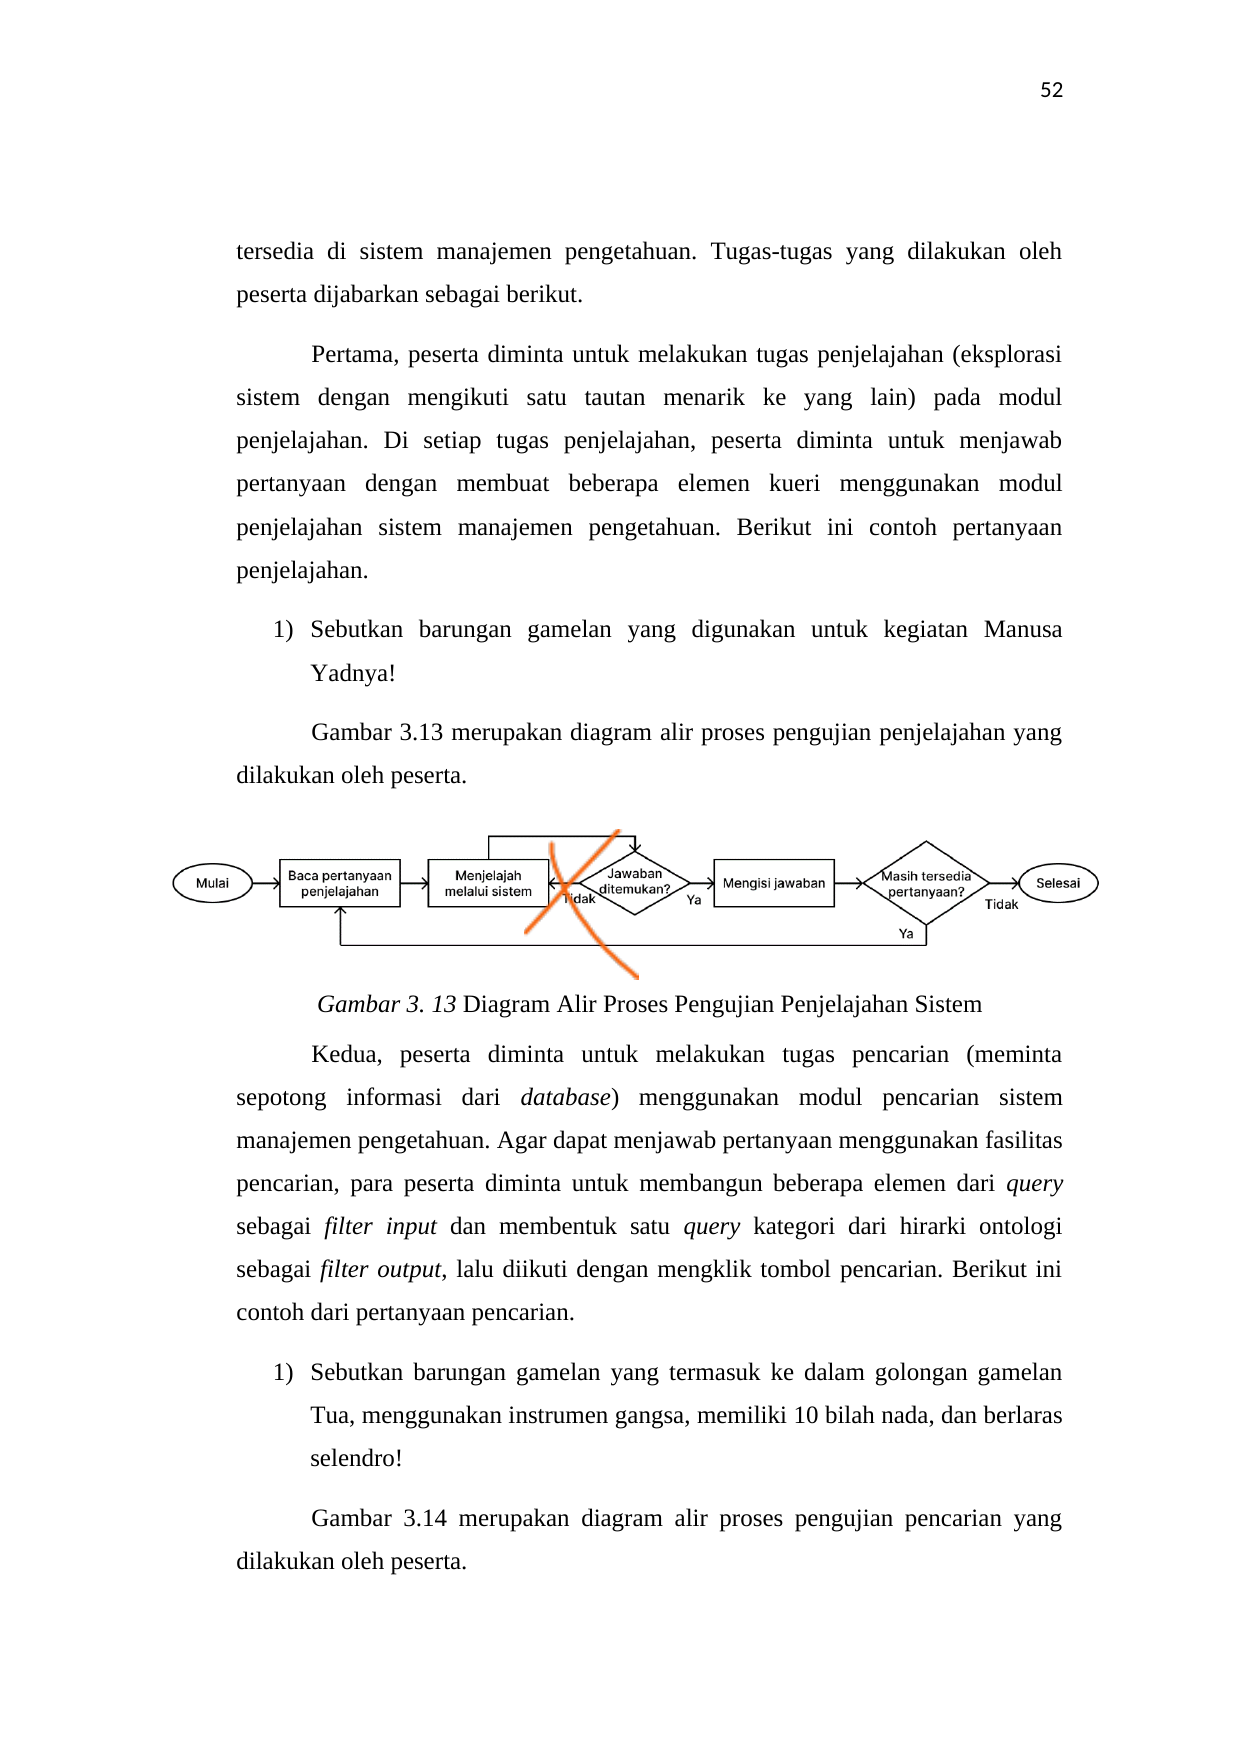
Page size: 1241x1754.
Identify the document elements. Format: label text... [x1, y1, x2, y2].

text Gambar 3.13 merupakan diagram alir proses pengujian penjelajahan yang dilakukan oleh peserta. [236, 717, 1063, 789]
text Gambar 3.14 merupakan diagram alir proses pengujian pencarian yang dilakukan oleh peserta. [236, 1503, 1063, 1575]
list Sebutkan barungan gamelan yang termasuk ke dalam golongan gamelan Tua, menggunakan instrumen gangsa, memiliki 10 bilah nada, dan berlaras selendro! [273, 1357, 1063, 1472]
text Pertama, peserta diminta untuk melakukan tugas penjelajahan (eksplorasi sistem dengan mengikuti satu tautan menarik ke yang lain) pada modul penjelajahan. Di setiap tugas penjelajahan, peserta diminta untuk menjawab pertanyaan dengan membuat beberapa elemen kueri menggunakan modul penjelajahan sistem manajemen pengetahuan. Berikut ini contoh pertanyaan penjelajahan. [236, 339, 1063, 583]
text Kedua, peserta diminta untuk melakukan tugas pencarian (meminta sepotong informasi dari database) menggunakan modul pencarian sistem manajemen pengetahuan. Agar dapat menjawab pertanyaan menggunakan fasilitas pencarian, para peserta diminta untuk membangun beberapa elemen dari query sebagai filter input dan membentuk satu query kategori dari hirarki ontologi sebagai filter output, lalu diikuti dengan mengklik tombol pencarian. Berikut ini contoh dari pertanyaan pencarian. [236, 1039, 1063, 1326]
list Sebutkan barungan gamelan yang digunakan untuk kegiatan Manusa Yadnya! [273, 614, 1063, 686]
picture [162, 820, 1108, 980]
text Gambar 3. Diagram Alir Proses Pengujian Penjelajahan Sistem [236, 989, 1063, 1018]
